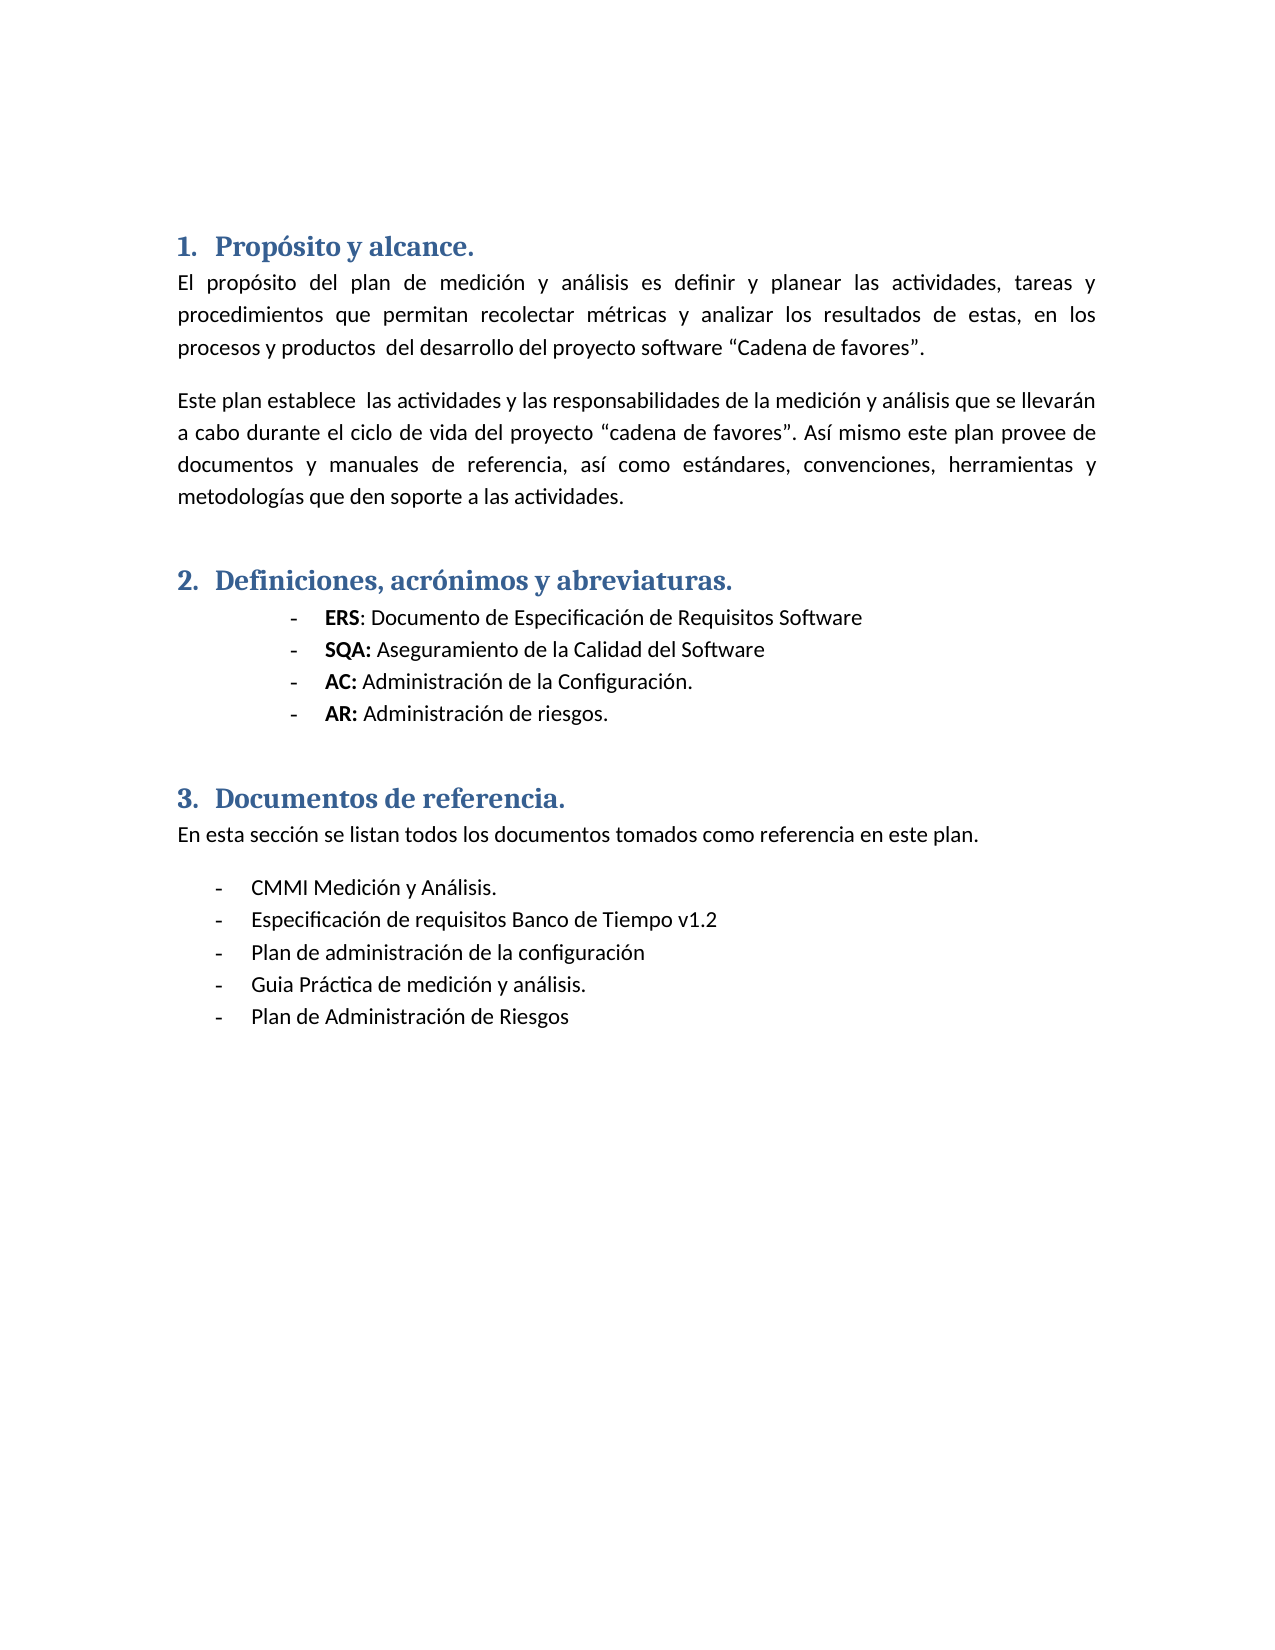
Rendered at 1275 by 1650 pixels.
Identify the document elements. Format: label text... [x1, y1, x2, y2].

text Este plan establece las actividades y las responsabilidades de la medición y análisis que se llevarán a cabo durante el ciclo de vida del proyecto “cadena de favores”. Así mismo este plan provee de documentos y manuales de referencia, así como estándares, convenciones, herramientas y metodologías que den soporte a las actividades. [177, 386, 1098, 510]
text El propósito del plan de medición y análisis es definir y planear las actividades, tareas y procedimientos que permitan recolectar métricas y analizar los resultados de estas, en los procesos y productos del desarrollo del proyecto software “Cadena de favores”. [177, 268, 1098, 361]
subtitle Definiciones, acrónimos y abreviaturas. [177, 564, 1098, 598]
list AR: Administración de riesgos. [252, 699, 1098, 728]
subtitle Propósito y alcance. [177, 230, 1098, 263]
list CMMI Medición y Análisis. [177, 873, 1098, 901]
list Plan de Administración de Riesgos [177, 1002, 1098, 1030]
list SQA: Aseguramiento de la Calidad del Software [252, 635, 1098, 663]
list ERS: Documento de Especificación de Requisitos Software [252, 603, 1098, 631]
list Plan de administración de la configuración [177, 938, 1098, 966]
subtitle Documentos de referencia. [177, 782, 1098, 815]
list Especificación de requisitos Banco de Tiempo v1.2 [177, 906, 1098, 933]
text En esta sección se listan todos los documentos tomados como referencia en este plan. [177, 820, 1098, 848]
list Guia Práctica de medición y análisis. [177, 970, 1098, 998]
list AC: Administración de la Configuración. [252, 667, 1098, 695]
